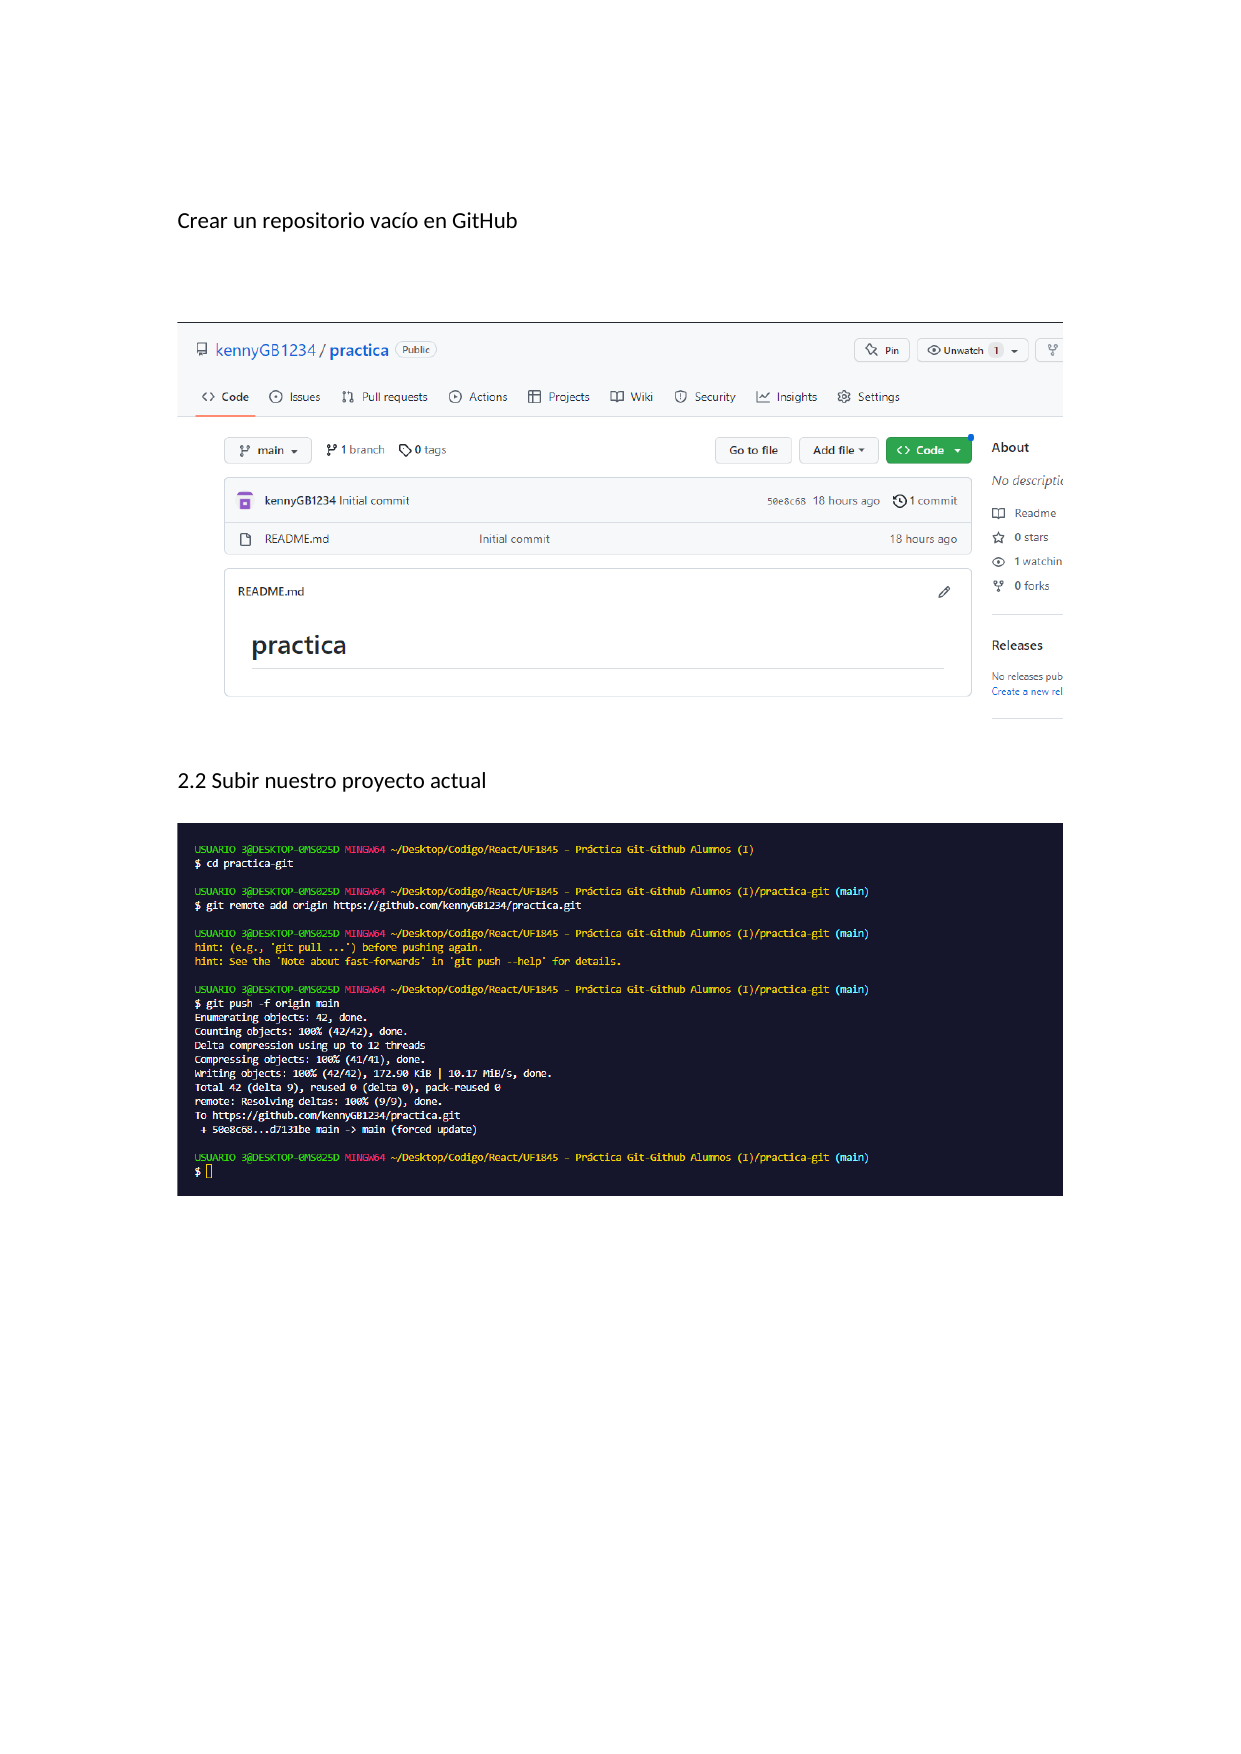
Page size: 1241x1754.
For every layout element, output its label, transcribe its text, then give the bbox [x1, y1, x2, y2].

text Crear un repositorio vacío en GitHub [177, 207, 1063, 234]
text 2.2 Subir nuestro proyecto actual [177, 766, 1063, 794]
picture [177, 322, 1063, 737]
picture [177, 823, 1063, 1196]
